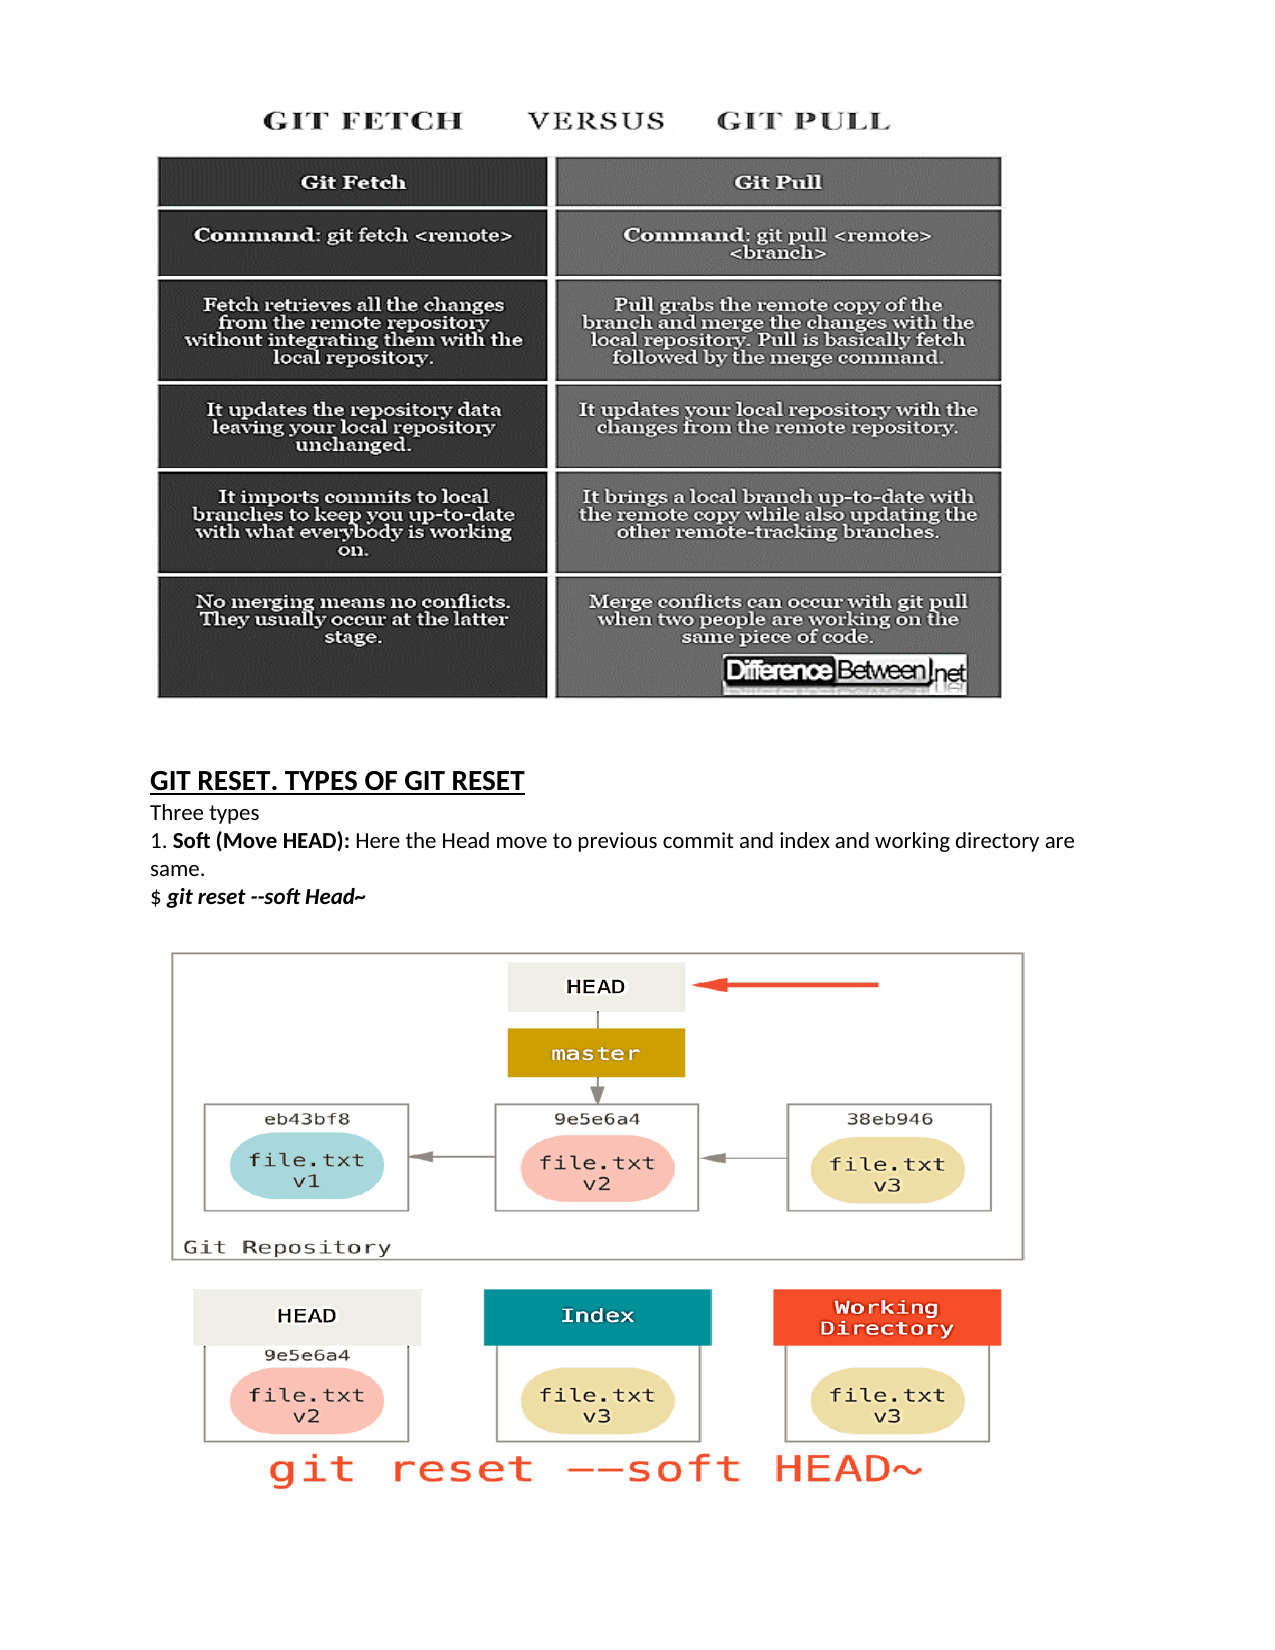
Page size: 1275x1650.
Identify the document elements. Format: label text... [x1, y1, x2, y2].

picture [150, 84, 1011, 706]
text $ git reset --soft Head~ [150, 882, 1125, 910]
text Three types [150, 798, 1125, 826]
text 1. Soft (Move HEAD): Here the Head move to previous commit and index and working directory are same. [150, 826, 1125, 882]
picture [150, 938, 1044, 1502]
text GIT RESET. TYPES OF GIT RESET [150, 762, 1125, 798]
